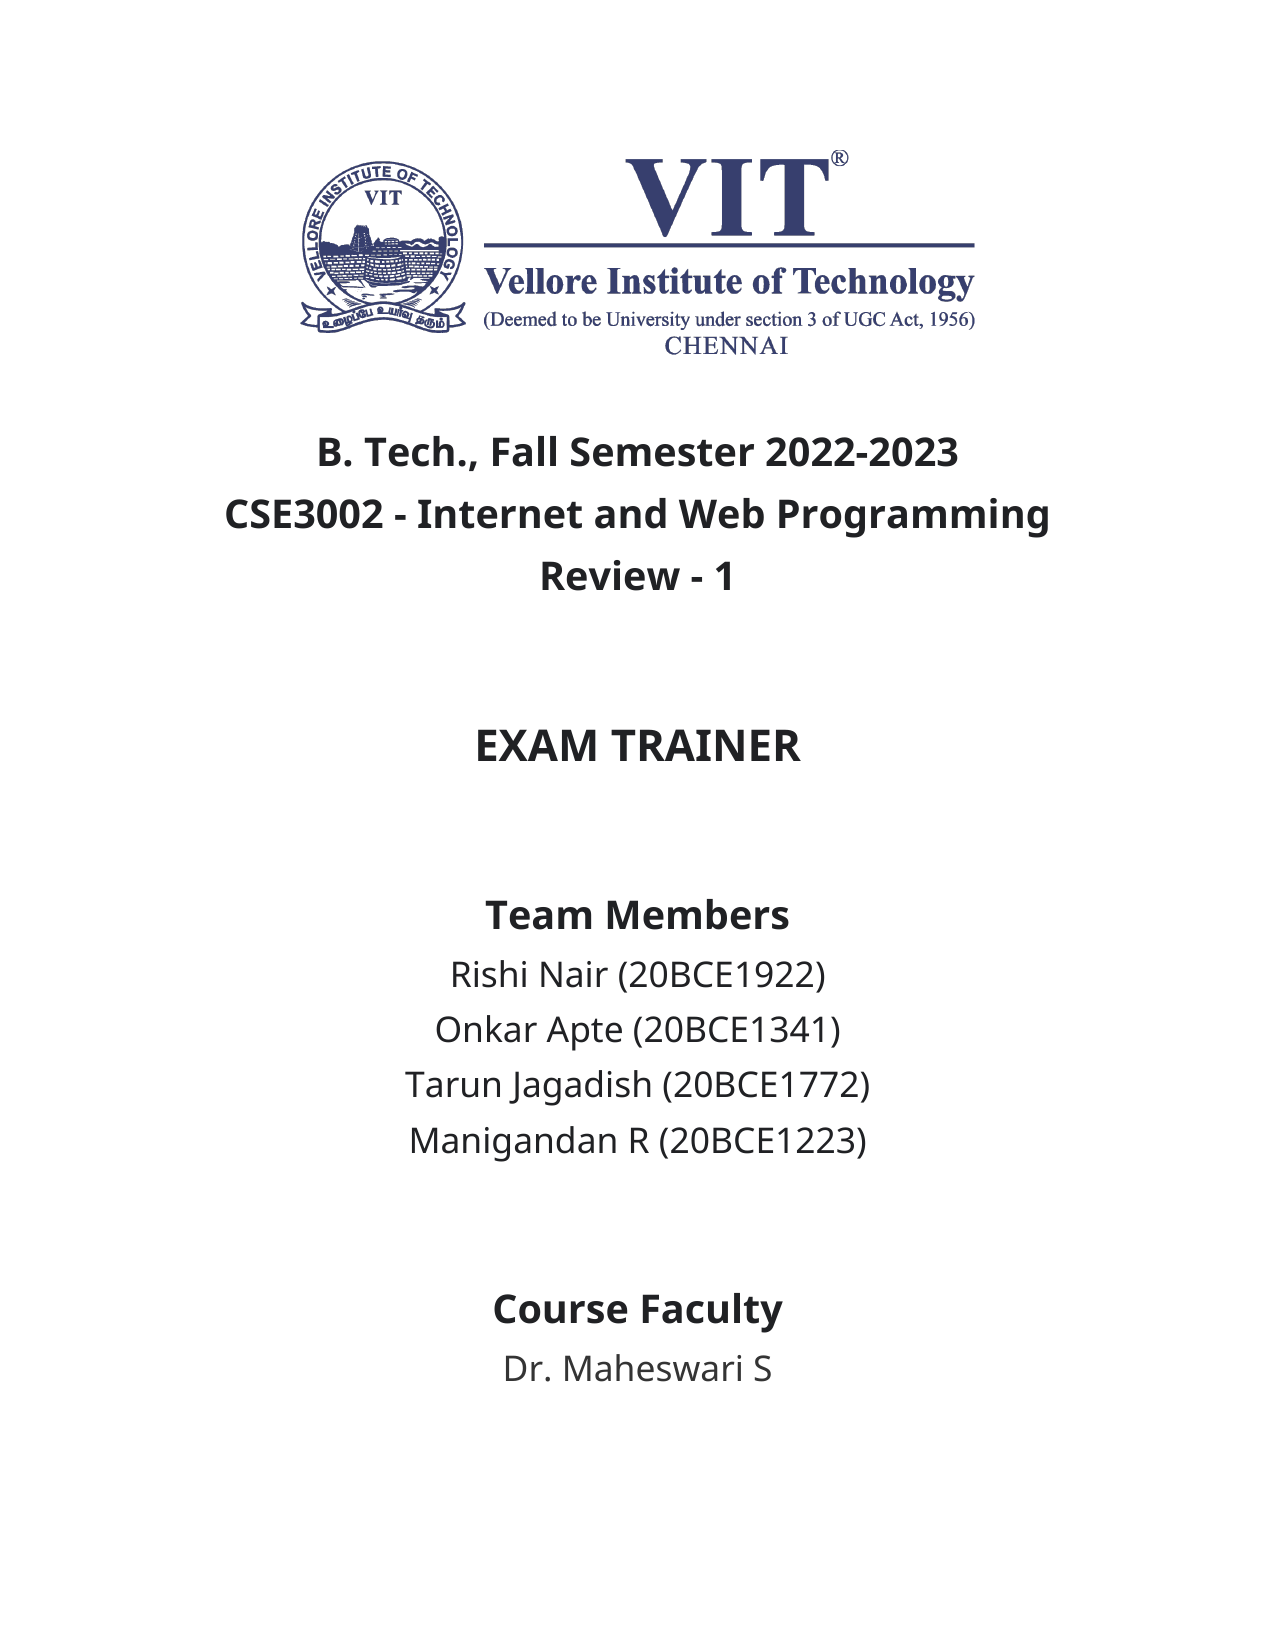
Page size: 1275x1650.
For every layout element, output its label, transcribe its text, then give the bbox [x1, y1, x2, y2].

text Tarun Jagadish (20BCE1772) [150, 1060, 1125, 1108]
text Manigandan R (20BCE1223) [150, 1115, 1125, 1164]
text Team Members [150, 887, 1125, 941]
text Rishi Nair (20BCE1922) [150, 949, 1125, 997]
text Review - 1 [150, 548, 1125, 602]
text Onkar Apte (20BCE1341) [150, 1004, 1125, 1053]
text CSE3002 - Internet and Web Programming [150, 486, 1125, 540]
text EXAM TRAINER [150, 714, 1125, 774]
text B. Tech., Fall Semester 2022-2023 [150, 424, 1125, 478]
text Dr. Maheswari S [150, 1344, 1125, 1392]
picture [265, 150, 1010, 362]
text Course Faculty [150, 1282, 1125, 1336]
